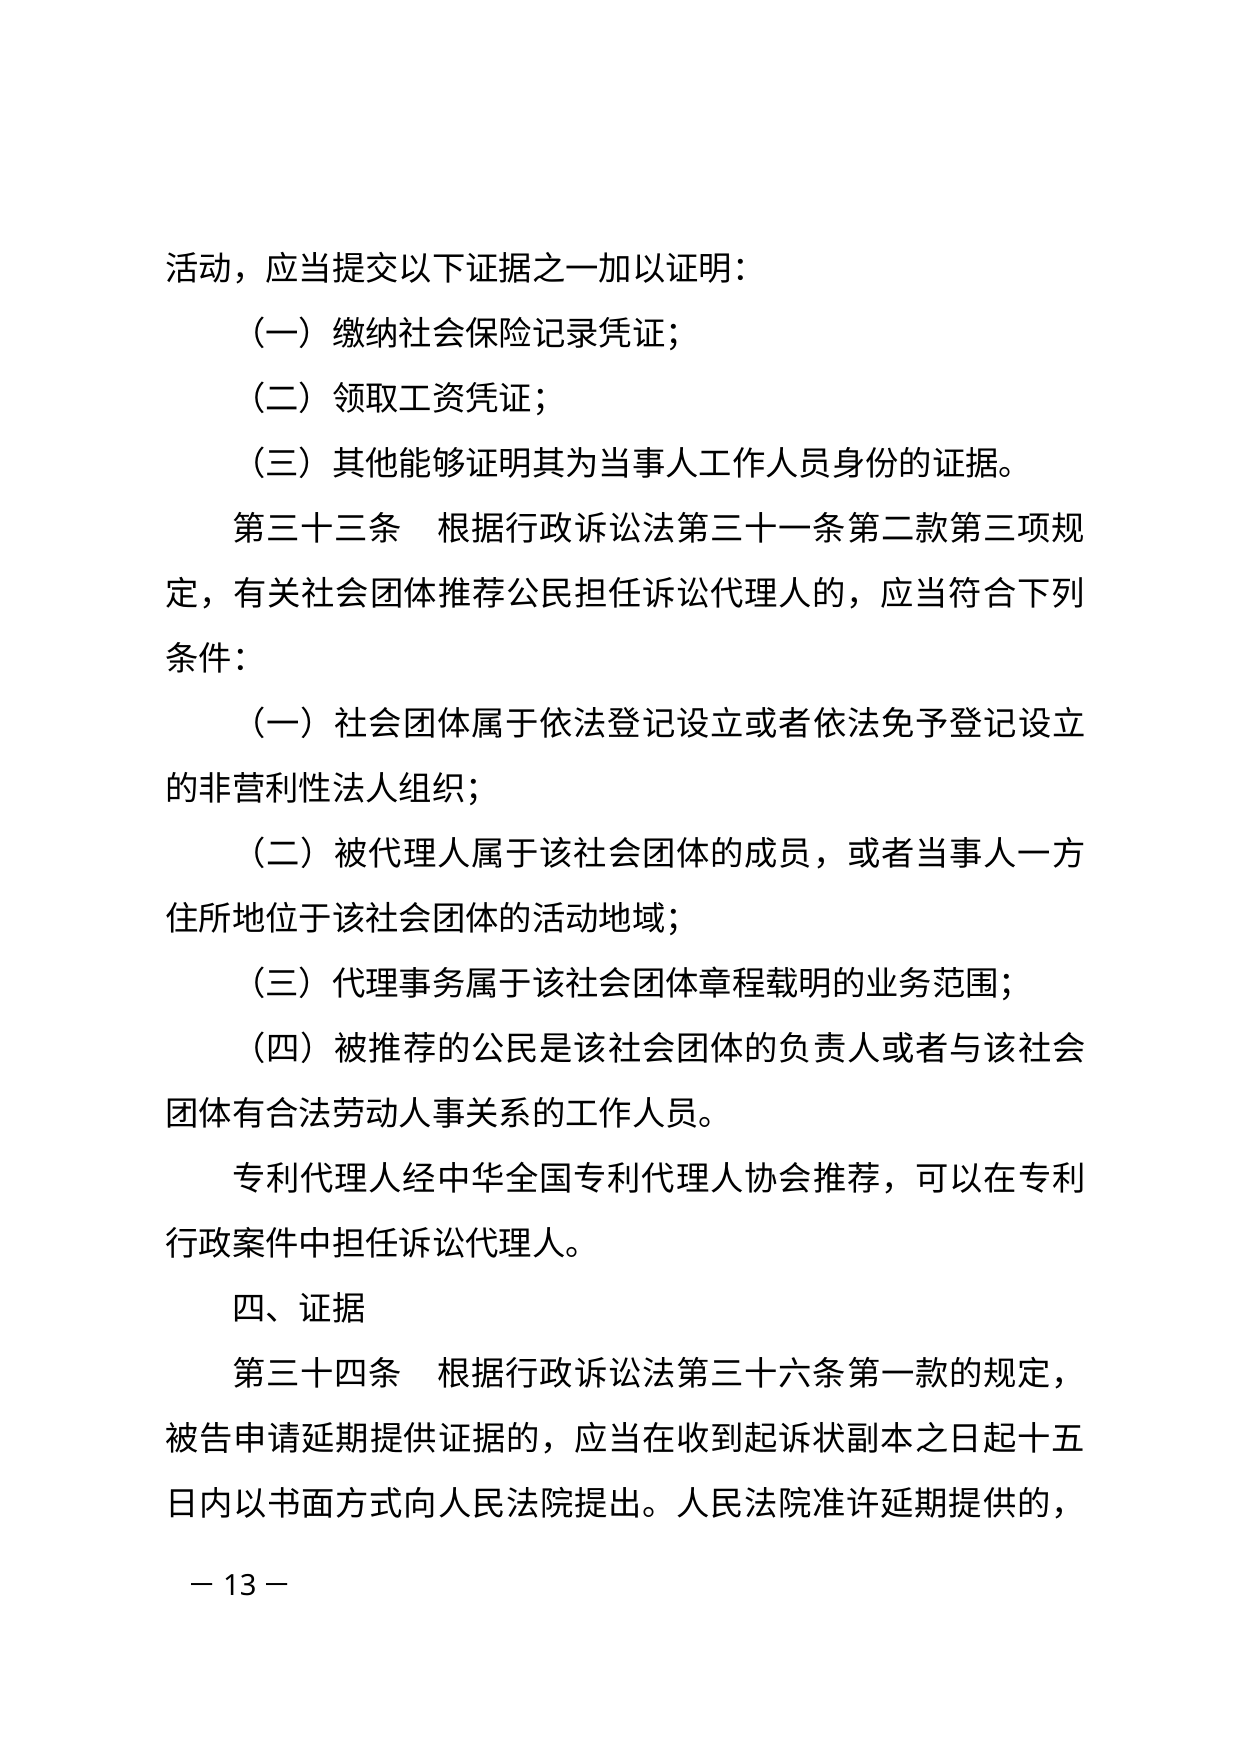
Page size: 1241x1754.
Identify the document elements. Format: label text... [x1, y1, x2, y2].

text （二）领取工资凭证； [165, 363, 1087, 428]
text （四）被推荐的公民是该社会团体的负责人或者与该社会团体有合法劳动人事关系的工作人员。 [165, 1013, 1087, 1143]
text （三）其他能够证明其为当事人工作人员身份的证据。 [165, 428, 1087, 493]
text （一）缴纳社会保险记录凭证； [165, 298, 1087, 363]
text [165, 233, 1087, 298]
text 专利代理人经中华全国专利代理人协会推荐，可以在专利行政案件中担任诉讼代理人。 [165, 1143, 1087, 1273]
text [165, 1338, 1087, 1533]
text （三）代理事务属于该社会团体章程载明的业务范围； [165, 948, 1087, 1013]
text （二）被代理人属于该社会团体的成员，或者当事人一方住所地位于该社会团体的活动地域； [165, 818, 1087, 948]
text （一）社会团体属于依法登记设立或者依法免予登记设立的非营利性法人组织； [165, 688, 1087, 818]
text 四、证据 [165, 1273, 1087, 1338]
text 第三十三条 根据行政诉讼法第三十一条第二款第三项规定，有关社会团体推荐公民担任诉讼代理人的，应当符合下列条件： [165, 493, 1087, 688]
